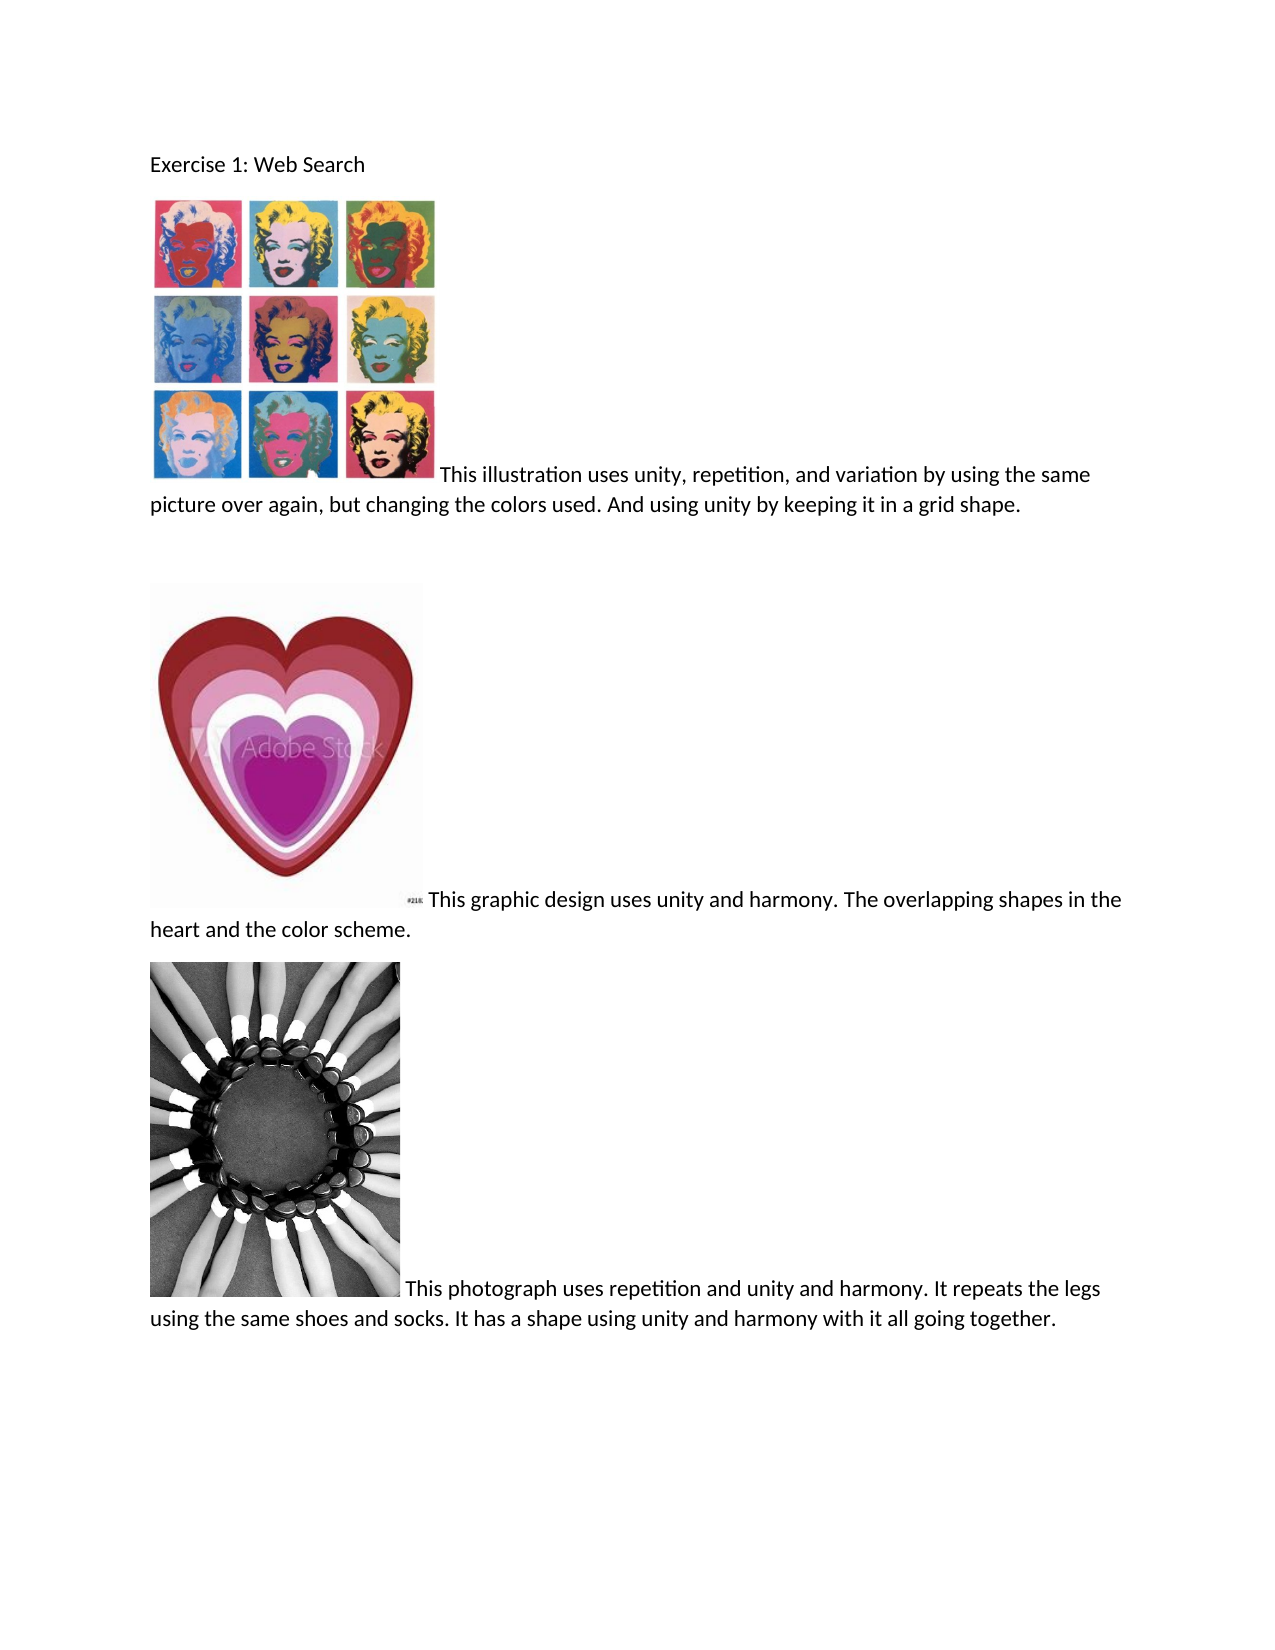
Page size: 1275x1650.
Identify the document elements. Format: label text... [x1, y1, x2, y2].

text This photograph uses repetition and unity and harmony. It repeats the legs using the same shoes and socks. It has a shape using unity and harmony with it all going together. [150, 962, 1125, 1332]
picture [150, 196, 440, 483]
picture [150, 583, 423, 908]
picture [150, 962, 400, 1297]
text Exercise 1: Web Search [150, 150, 1125, 178]
